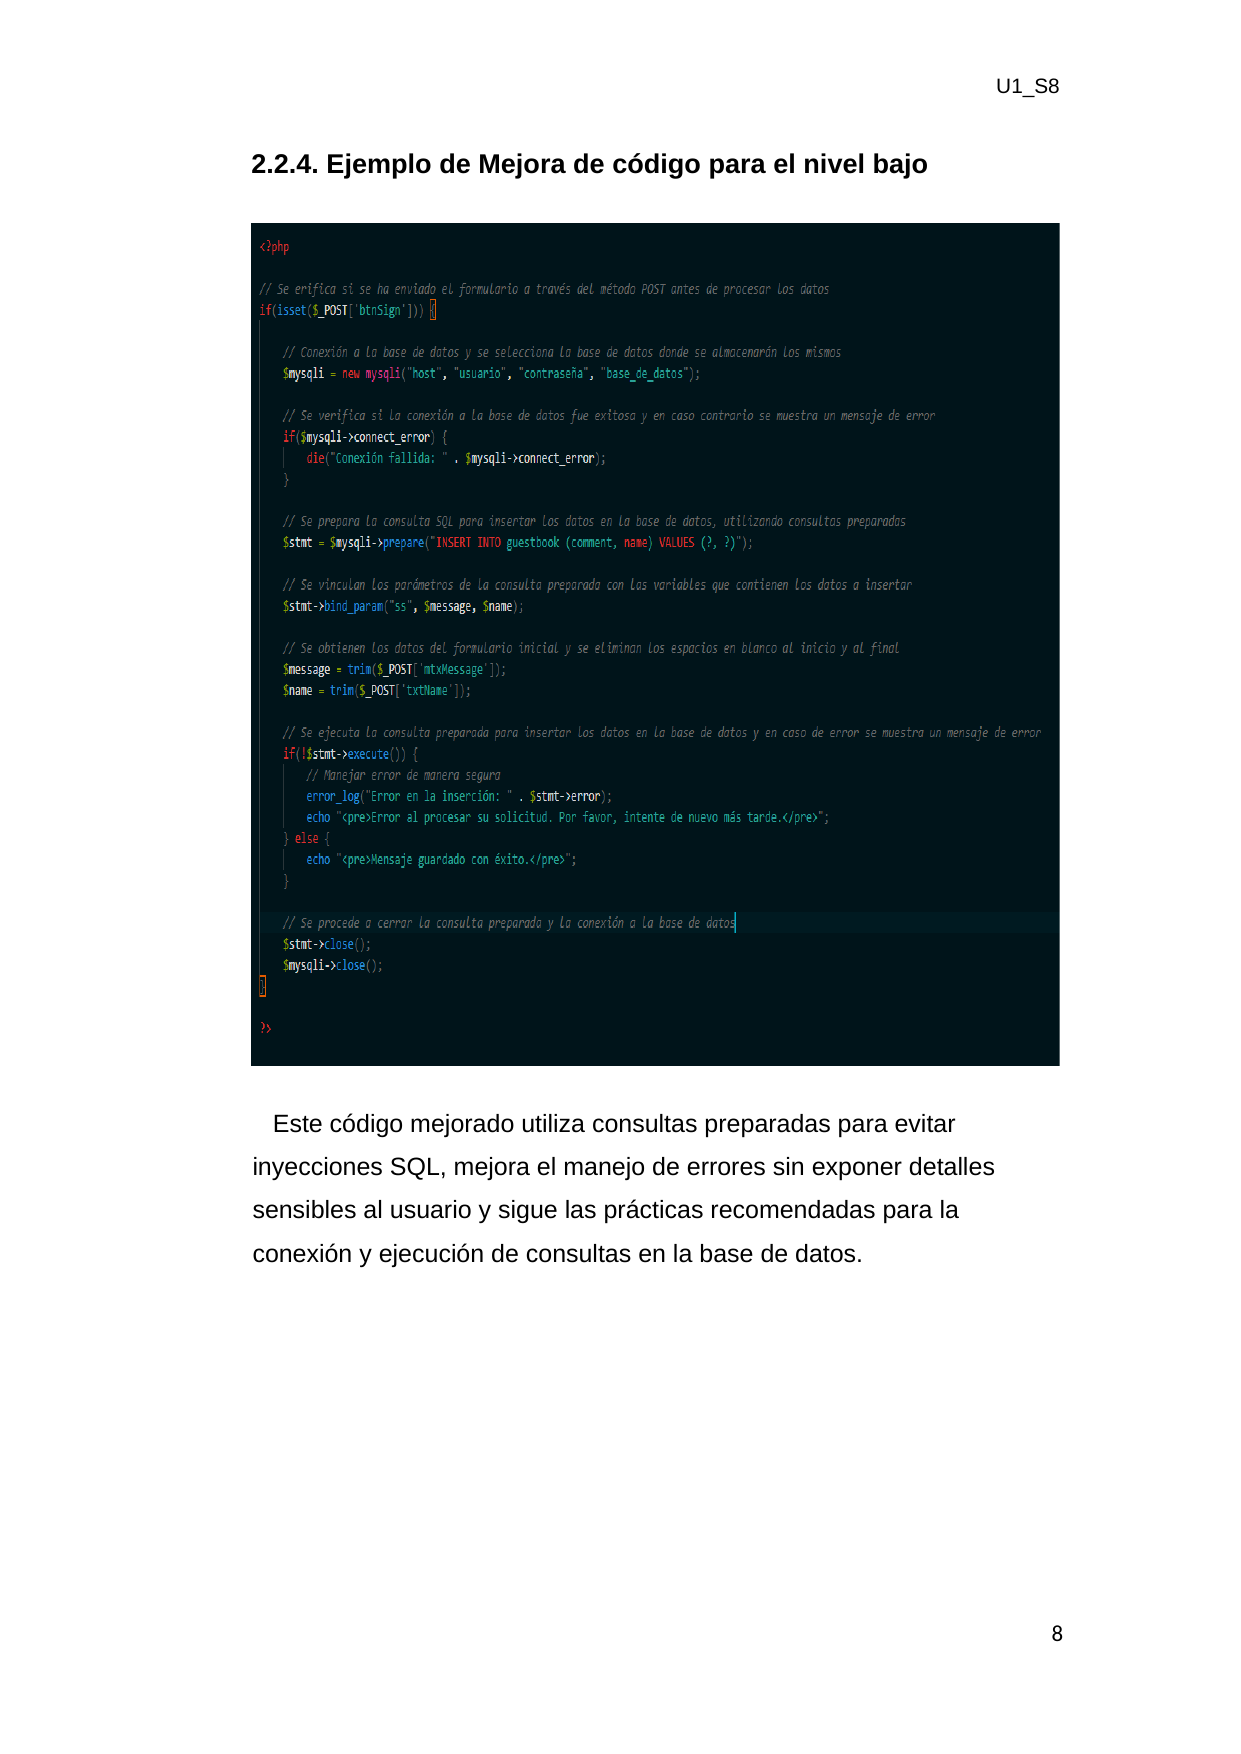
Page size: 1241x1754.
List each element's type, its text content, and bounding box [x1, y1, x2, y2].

picture [251, 223, 1060, 1066]
text 2.2.4. Ejemplo de Mejora de código para el nivel bajo [177, 148, 1063, 179]
text Este código mejorado utiliza consultas preparadas para evitar inyecciones SQL, mejora el manejo de errores sin exponer detalles sensibles al usuario y sigue las prácticas recomendadas para la conexión y ejecución de consultas en la base de datos. [252, 1109, 1063, 1267]
